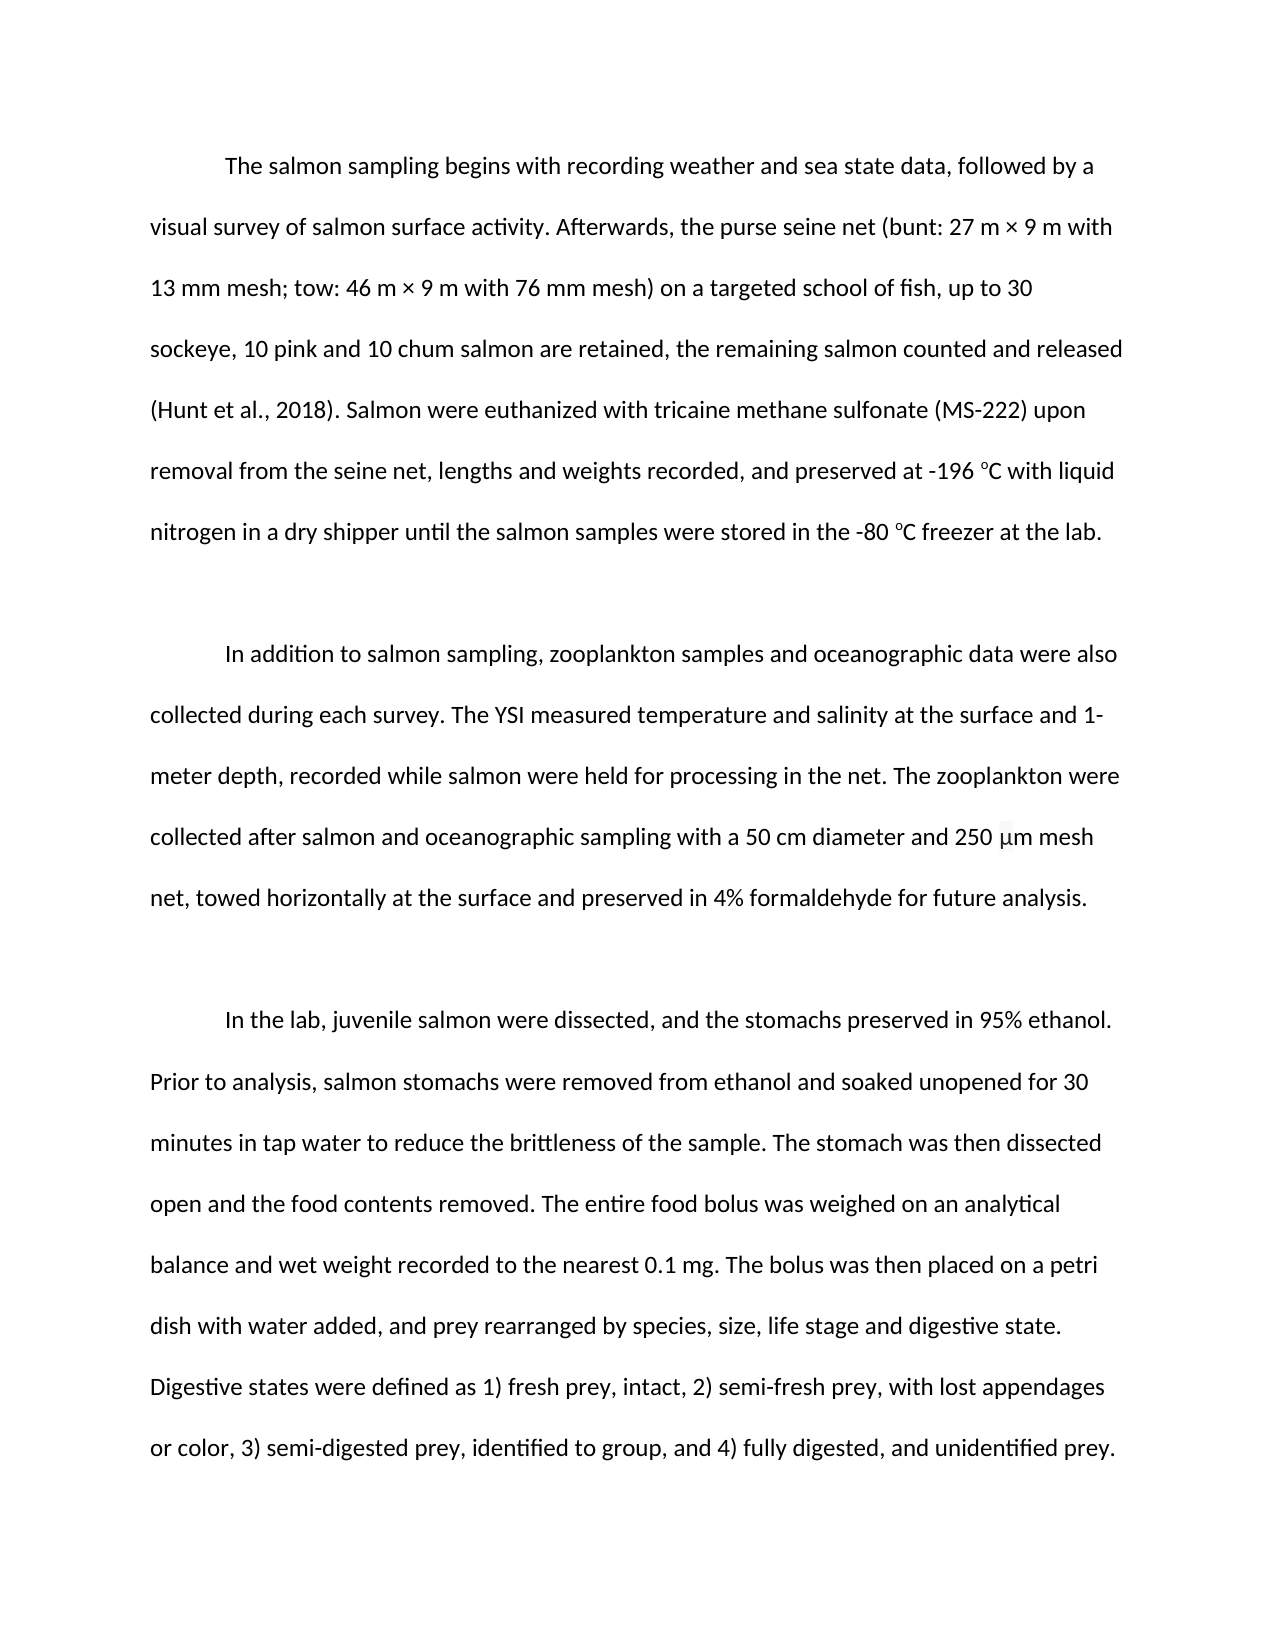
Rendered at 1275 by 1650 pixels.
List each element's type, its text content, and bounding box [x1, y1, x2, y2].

text In addition to salmon sampling, zooplankton samples and oceanographic data were also collected during each survey. The YSI measured temperature and salinity at the surface and 1-meter depth, recorded while salmon were held for processing in the net. The zooplankton were collected after salmon and oceanographic sampling with a 50 cm diameter and 250 μm mesh net, towed horizontally at the surface and preserved in 4% formaldehyde for future analysis. [150, 638, 1125, 913]
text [150, 1004, 1125, 1462]
text The salmon sampling begins with recording weather and sea state data, followed by a visual survey of salmon surface activity. Afterwards, the purse seine net (bunt: 27 m × 9 m with 13 mm mesh; tow: 46 m × 9 m with 76 mm mesh) on a targeted school of fish, up to 30 sockeye, 10 pink and 10 chum salmon are retained, the remaining salmon counted and released (Hunt et al., 2018). Salmon were euthanized with tricaine methane sulfonate (MS-222) upon removal from the seine net, lengths and weights recorded, and preserved at -196 oC with liquid nitrogen in a dry shipper until the salmon samples were stored in the -80 oC freezer at the lab. [150, 150, 1125, 547]
